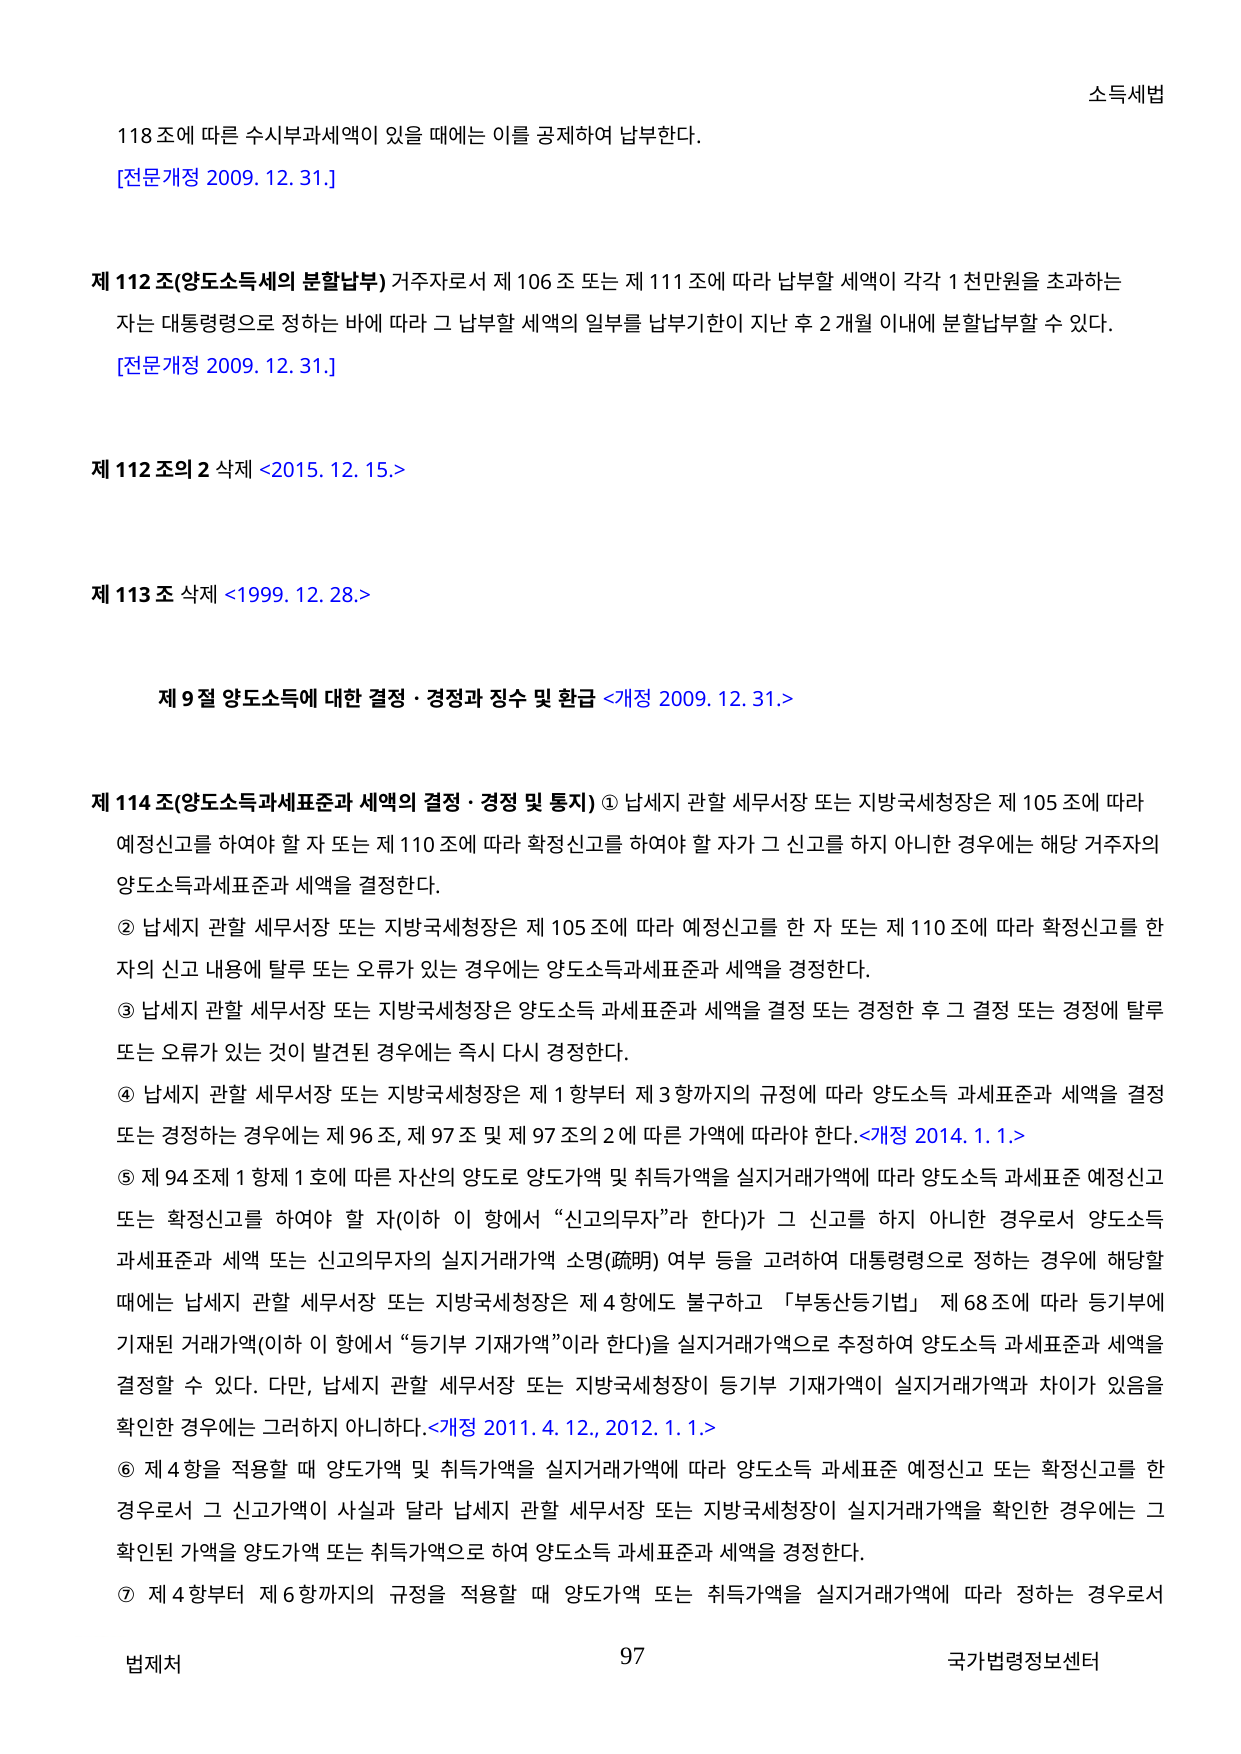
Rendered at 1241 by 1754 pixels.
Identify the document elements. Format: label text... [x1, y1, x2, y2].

text [전문개정 2009. 12. 31.] [117, 150, 1165, 192]
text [117, 1567, 1165, 1608]
text 제113조 삭제 <1999. 12. 28.> [92, 567, 1165, 608]
text 제114조(양도소득과세표준과 세액의 결정ㆍ경정 및 통지) ① 납세지 관할 세무서장 또는 지방국세청장은 제105조에 따라 예정신고를 하여야 할 자 또는 제110조에 따라 확정신고를 하여야 할 자가 그 신고를 하지 아니한 경우에는 해당 거주자의 양도소득과세표준과 세액을 결정한다. [92, 775, 1165, 900]
text 제112조의2 삭제 <2015. 12. 15.> [92, 442, 1165, 483]
text 제9절 양도소득에 대한 결정ㆍ경정과 징수 및 환급 <개정 2009. 12. 31.> [158, 671, 1165, 712]
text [117, 108, 1165, 150]
text ⑤ 제94조제1항제1호에 따른 자산의 양도로 양도가액 및 취득가액을 실지거래가액에 따라 양도소득 과세표준 예정신고 또는 확정신고를 하여야 할 자(이하 이 항에서 “신고의무자”라 한다)가 그 신고를 하지 아니한 경우로서 양도소득 과세표준과 세액 또는 신고의무자의 실지거래가액 소명(疏明) 여부 등을 고려하여 대통령령으로 정하는 경우에 해당할 때에는 납세지 관할 세무서장 또는 지방국세청장은 제4항에도 불구하고 「부동산등기법」 제68조에 따라 등기부에 기재된 거래가액(이하 이 항에서 “등기부 기재가액”이라 한다)을 실지거래가액으로 추정하여 양도소득 과세표준과 세액을 결정할 수 있다. 다만, 납세지 관할 세무서장 또는 지방국세청장이 등기부 기재가액이 실지거래가액과 차이가 있음을 확인한 경우에는 그러하지 아니하다.<개정 2011. 4. 12., 2012. 1. 1.> [117, 1150, 1165, 1442]
text ⑥ 제4항을 적용할 때 양도가액 및 취득가액을 실지거래가액에 따라 양도소득 과세표준 예정신고 또는 확정신고를 한 경우로서 그 신고가액이 사실과 달라 납세지 관할 세무서장 또는 지방국세청장이 실지거래가액을 확인한 경우에는 그 확인된 가액을 양도가액 또는 취득가액으로 하여 양도소득 과세표준과 세액을 경정한다. [117, 1442, 1165, 1567]
text ③ 납세지 관할 세무서장 또는 지방국세청장은 양도소득 과세표준과 세액을 결정 또는 경정한 후 그 결정 또는 경정에 탈루 또는 오류가 있는 것이 발견된 경우에는 즉시 다시 경정한다. [117, 983, 1165, 1067]
text ④ 납세지 관할 세무서장 또는 지방국세청장은 제1항부터 제3항까지의 규정에 따라 양도소득 과세표준과 세액을 결정 또는 경정하는 경우에는 제96조, 제97조 및 제97조의2에 따른 가액에 따라야 한다.<개정 2014. 1. 1.> [117, 1067, 1165, 1150]
text [전문개정 2009. 12. 31.] [117, 337, 1165, 379]
text 제112조(양도소득세의 분할납부) 거주자로서 제106조 또는 제111조에 따라 납부할 세액이 각각 1천만원을 초과하는 자는 대통령령으로 정하는 바에 따라 그 납부할 세액의 일부를 납부기한이 지난 후 2개월 이내에 분할납부할 수 있다. [92, 254, 1165, 337]
text ② 납세지 관할 세무서장 또는 지방국세청장은 제105조에 따라 예정신고를 한 자 또는 제110조에 따라 확정신고를 한 자의 신고 내용에 탈루 또는 오류가 있는 경우에는 양도소득과세표준과 세액을 경정한다. [117, 900, 1165, 983]
